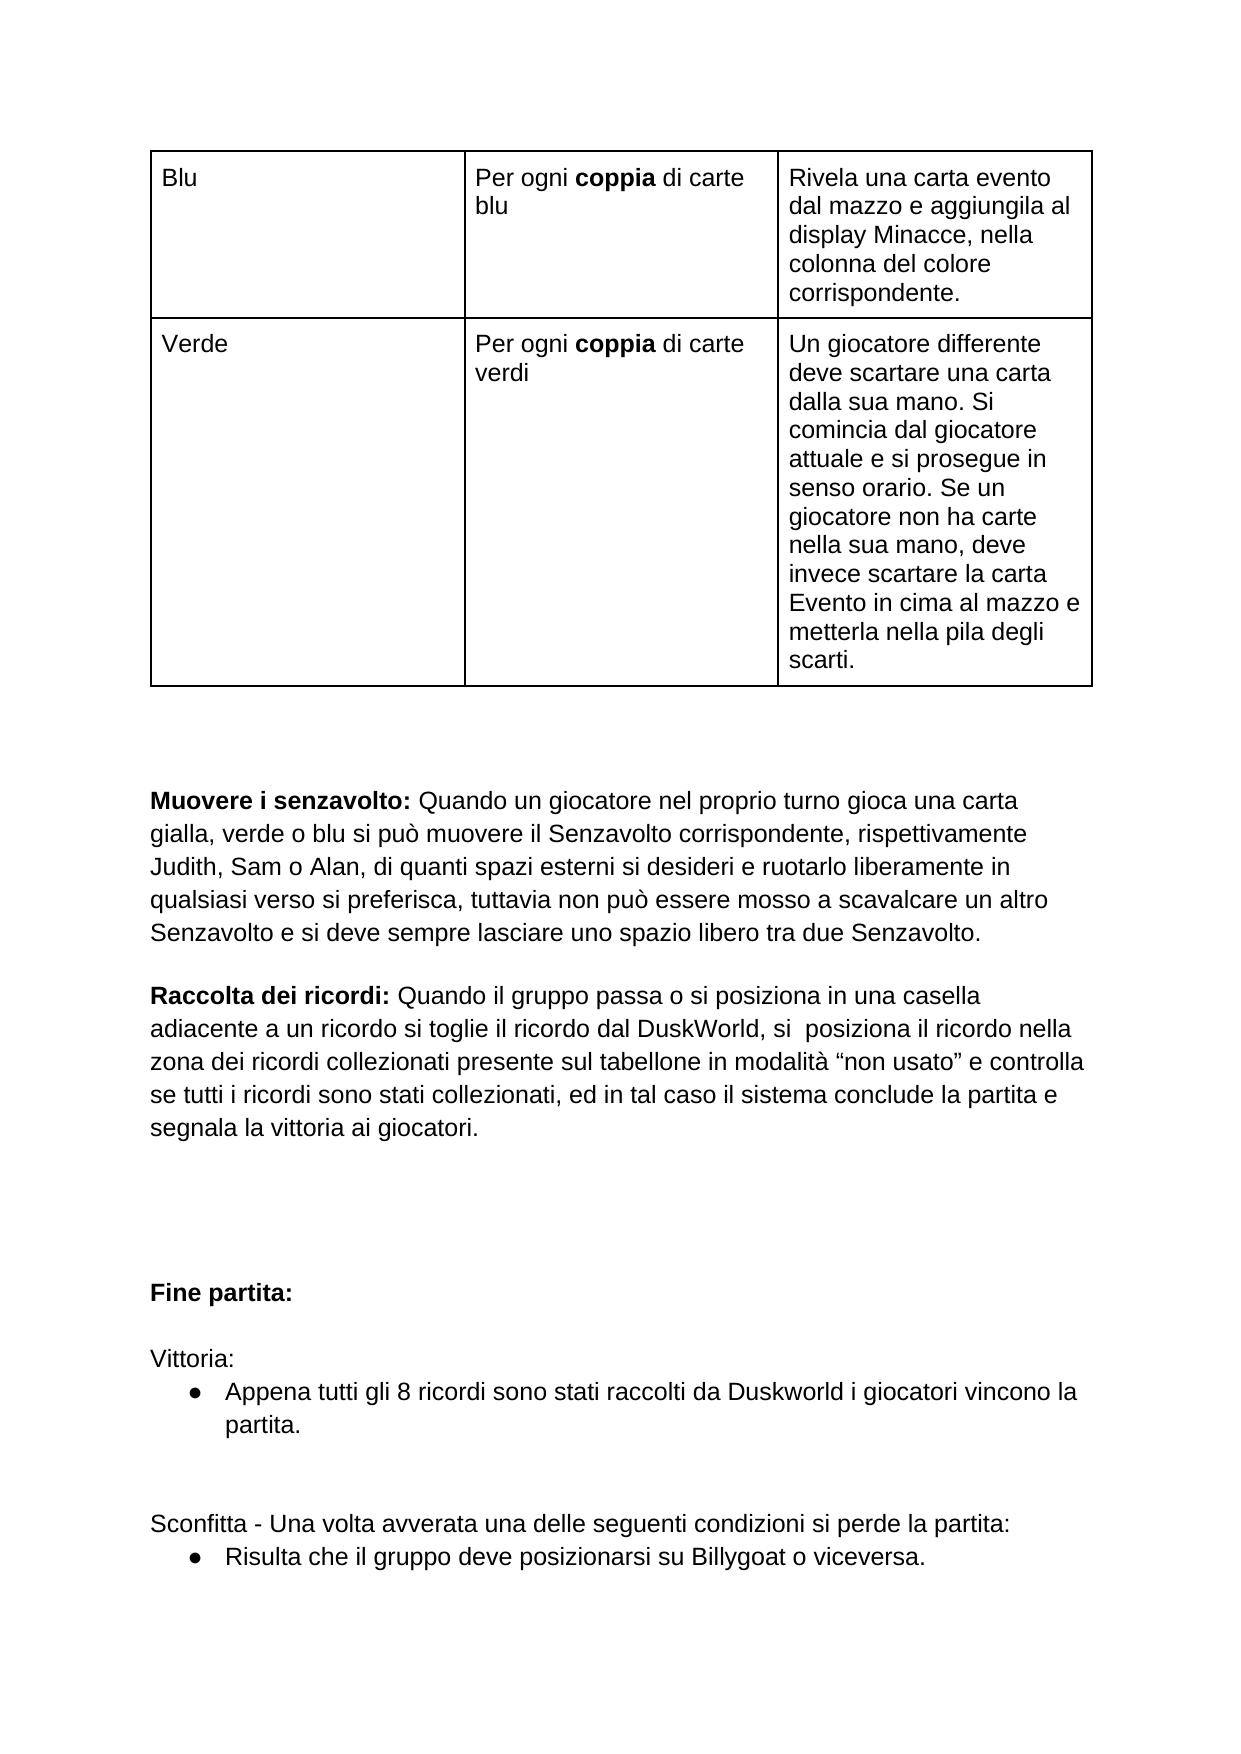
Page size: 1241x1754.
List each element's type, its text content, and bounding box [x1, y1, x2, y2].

text Muovere i senzavolto: Quando un giocatore nel proprio turno gioca una carta gialla, verde o blu si può muovere il Senzavolto corrispondente, rispettivamente Judith, Sam o Alan, di quanti spazi esterni si desideri e ruotarlo liberamente in qualsiasi verso si preferisca, tuttavia non può essere mosso a scavalcare un altro Senzavolto e si deve sempre lasciare uno spazio libero tra due Senzavolto. [150, 786, 1090, 947]
table_cell Un giocatore differente deve scartare una carta dalla sua mano. Si comincia dal giocatore attuale e si prosegue in senso orario. Se un giocatore non ha carte nella sua mano, deve invece scartare la carta Evento in cima al mazzo e metterla nella pila degli scarti. [779, 319, 1091, 684]
table_cell Blu [152, 152, 464, 317]
table_cell Verde [152, 319, 464, 684]
text Vittoria: [150, 1344, 1090, 1373]
table_cell Rivela una carta evento dal mazzo e aggiungila al display Minacce, nella colonna del colore corrispondente. [779, 152, 1091, 317]
text Sconfitta - Una volta avverata una delle seguenti condizioni si perde la partita: [150, 1509, 1090, 1538]
table_cell Per ogni coppia di carte blu [466, 152, 777, 317]
text Fine partita: [150, 1278, 1090, 1307]
table_cell Per ogni coppia di carte verdi [466, 319, 777, 684]
list Appena tutti gli 8 ricordi sono stati raccolti da Duskworld i giocatori vincono la partita. [187, 1377, 1090, 1439]
list Risulta che il gruppo deve posizionarsi su Billygoat o viceversa. [187, 1542, 1090, 1571]
text Raccolta dei ricordi: Quando il gruppo passa o si posiziona in una casella adiacente a un ricordo si toglie il ricordo dal DuskWorld, si posiziona il ricordo nella zona dei ricordi collezionati presente sul tabellone in modalità “non usato” e controlla se tutti i ricordi sono stati collezionati, ed in tal caso il sistema conclude la partita e segnala la vittoria ai giocatori. [150, 981, 1090, 1142]
